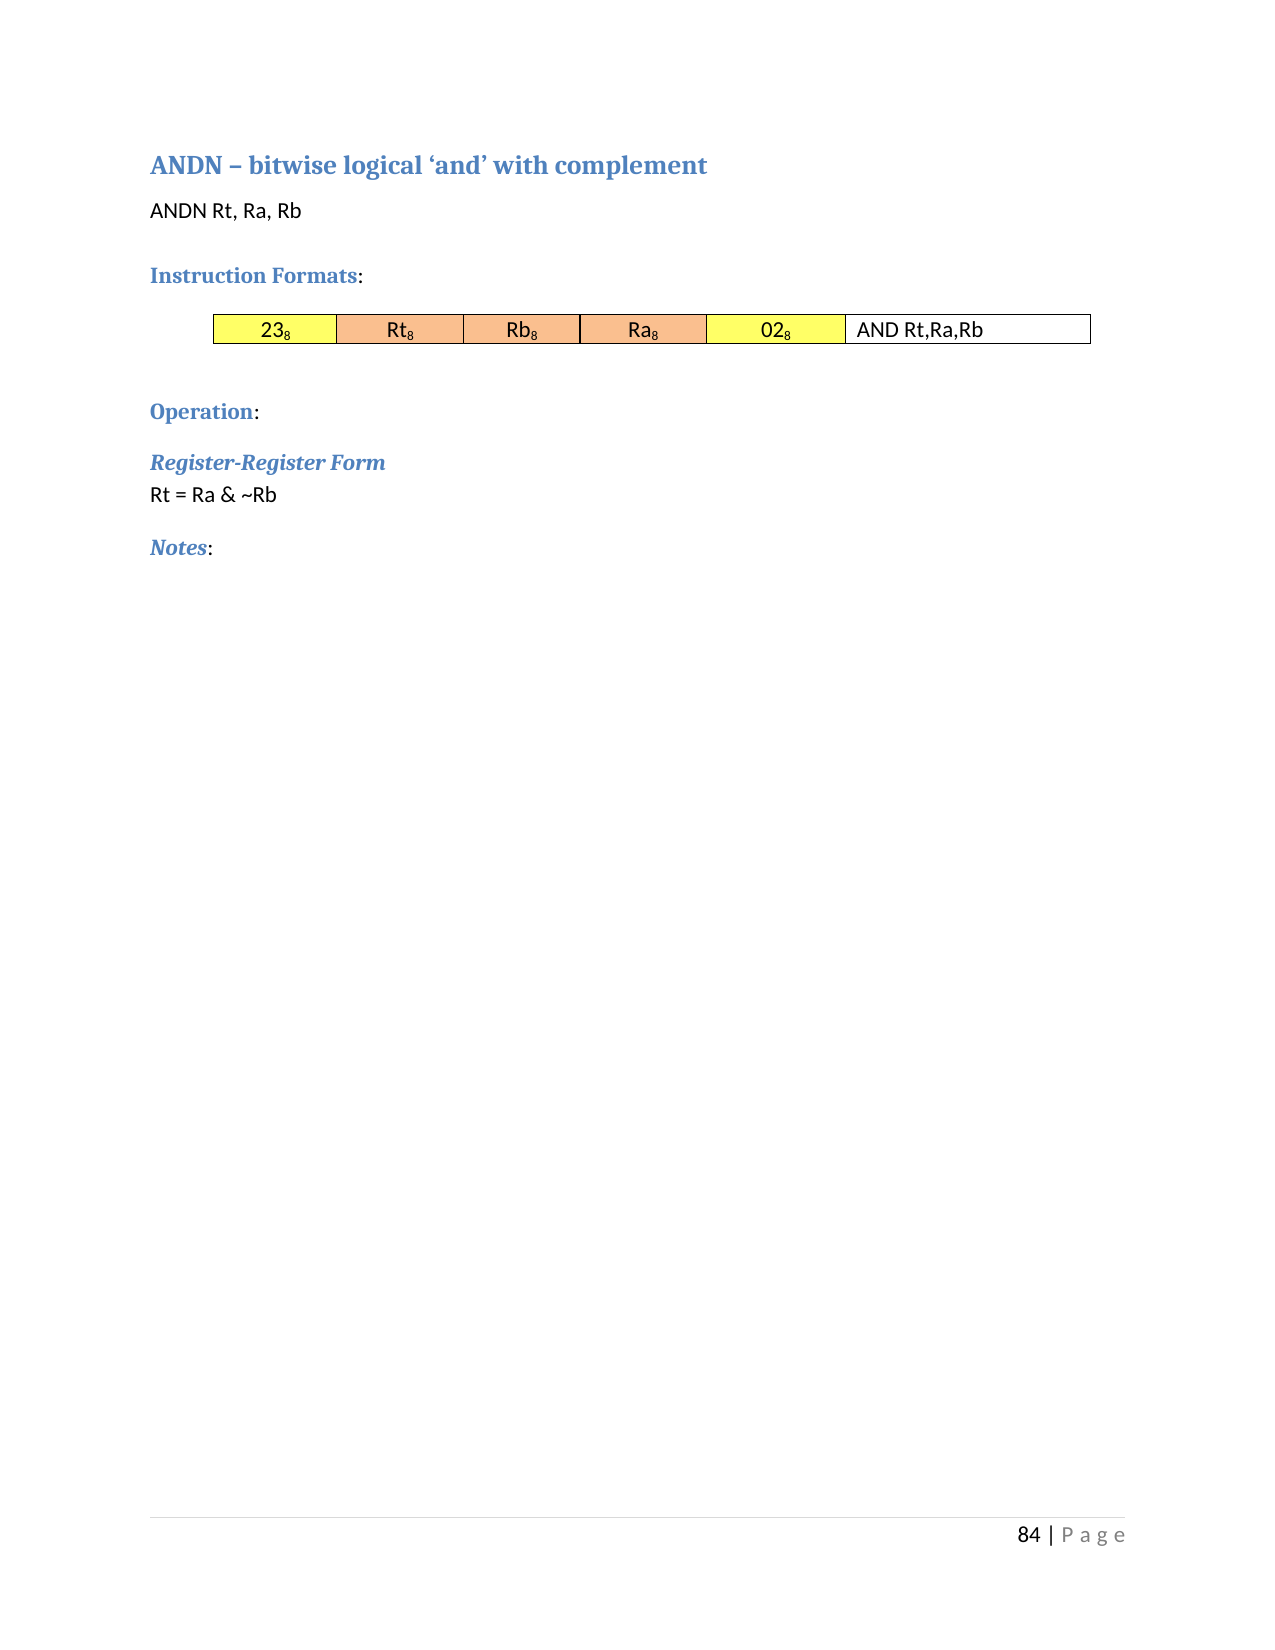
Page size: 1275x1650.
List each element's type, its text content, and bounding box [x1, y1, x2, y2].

text ANDN Rt, Ra, Rb [150, 197, 1125, 225]
text Notes: [150, 533, 1125, 561]
subtitle Register-Register Form [150, 450, 1125, 477]
text Operation: [150, 397, 1125, 425]
table_header Rt8 [337, 315, 463, 343]
table_header Ra8 [581, 315, 706, 343]
table_header 028 [707, 315, 845, 343]
subtitle ANDN – bitwise logical ‘and’ with complement [150, 150, 1125, 181]
text Instruction Formats: [150, 261, 1125, 289]
table_header 238 [214, 315, 336, 343]
table_header Rb8 [464, 315, 579, 343]
table_header AND Rt,Ra,Rb [846, 315, 1090, 343]
text Rt = Ra & ~Rb [150, 480, 1125, 508]
